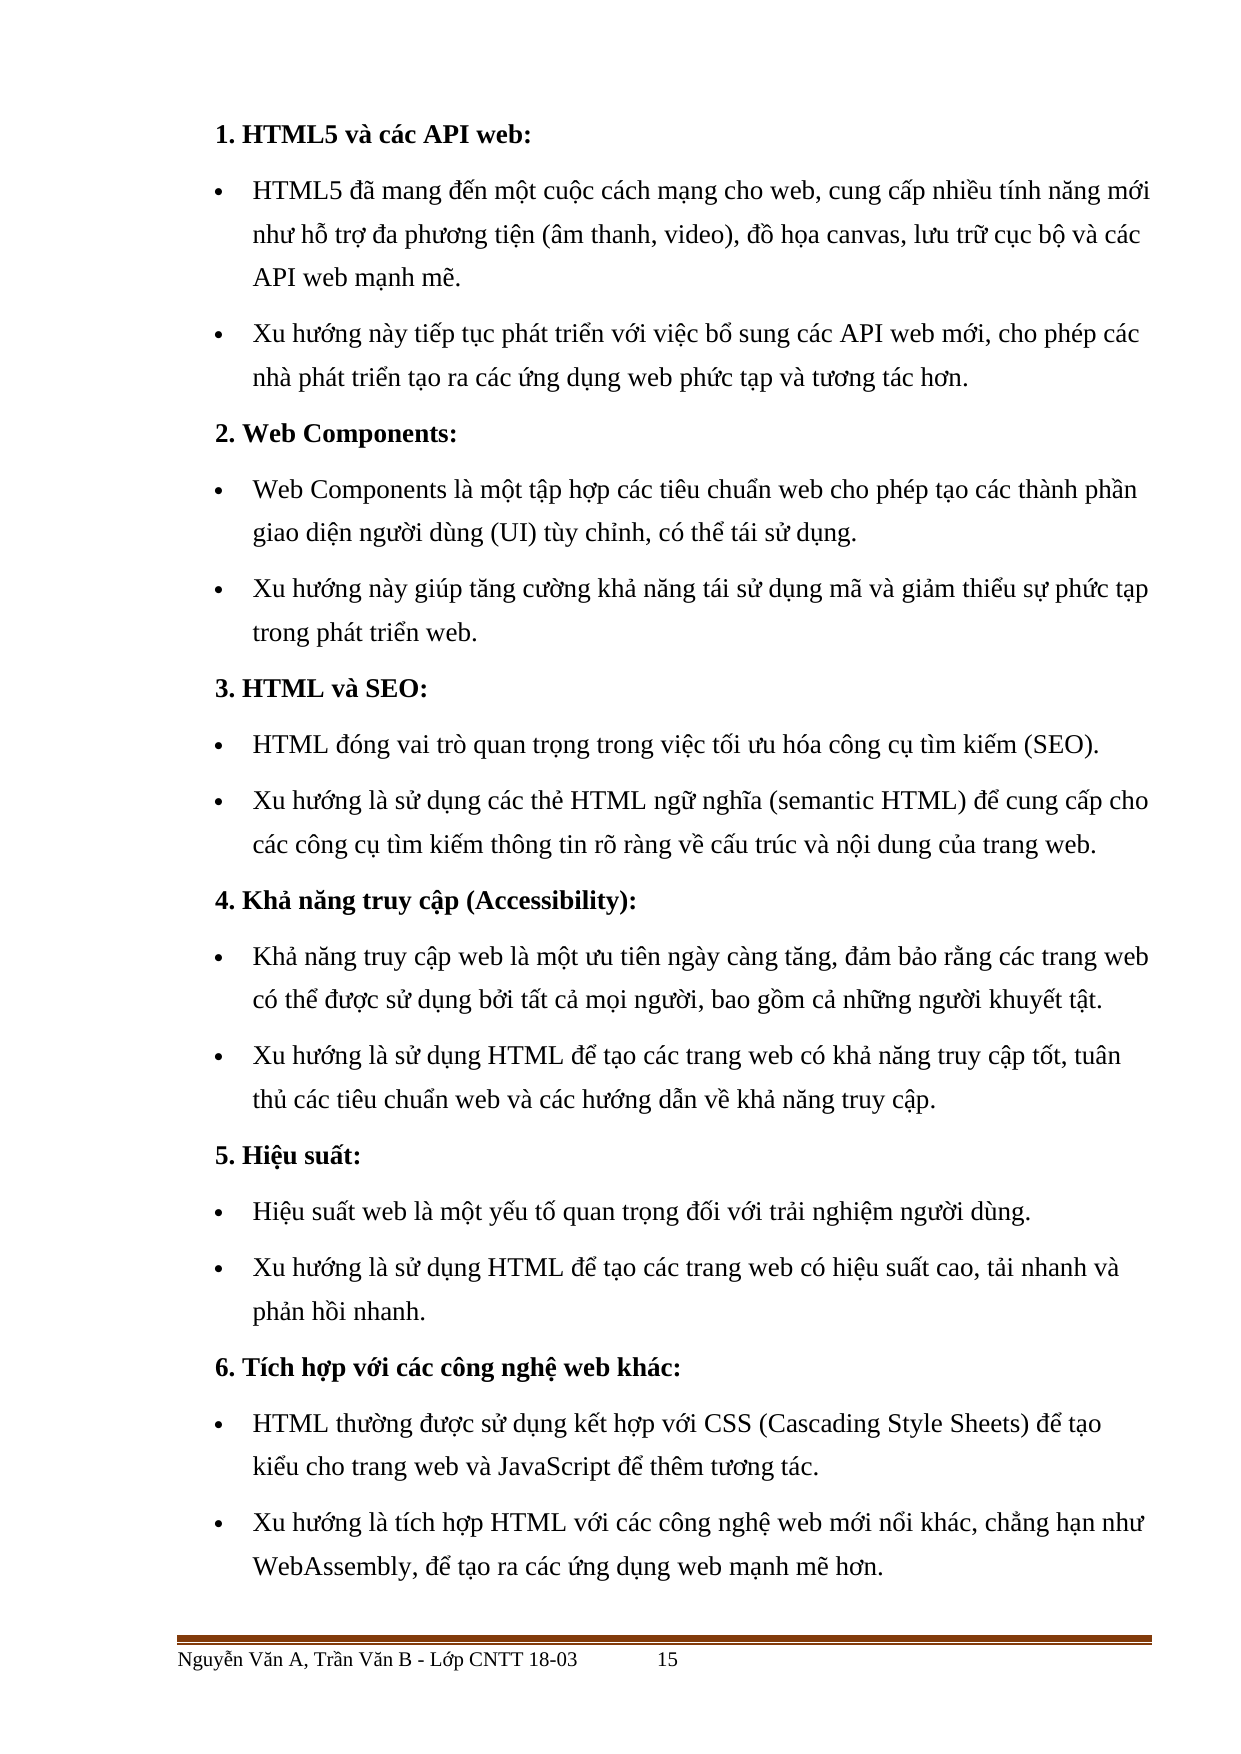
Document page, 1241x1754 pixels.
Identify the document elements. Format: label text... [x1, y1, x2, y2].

list Xu hướng là sử dụng HTML để tạo các trang web có khả năng truy cập tốt, tuân thủ các tiêu chuẩn web và các hướng dẫn về khả năng truy cập. [215, 1039, 1152, 1114]
list Web Components là một tập hợp các tiêu chuẩn web cho phép tạo các thành phần giao diện người dùng (UI) tùy chỉnh, có thể tái sử dụng. [215, 473, 1152, 548]
list HTML đóng vai trò quan trọng trong việc tối ưu hóa công cụ tìm kiếm (SEO). [215, 728, 1152, 759]
list Hiệu suất web là một yếu tố quan trọng đối với trải nghiệm người dùng. [215, 1195, 1152, 1226]
text 2. Web Components: [215, 417, 1152, 448]
list Xu hướng là sử dụng các thẻ HTML ngữ nghĩa (semantic HTML) để cung cấp cho các công cụ tìm kiếm thông tin rõ ràng về cấu trúc và nội dung của trang web. [215, 784, 1152, 859]
text 1. HTML5 và các API web: [215, 118, 1152, 149]
list Xu hướng là tích hợp HTML với các công nghệ web mới nổi khác, chẳng hạn như WebAssembly, để tạo ra các ứng dụng web mạnh mẽ hơn. [215, 1506, 1152, 1581]
list Xu hướng này tiếp tục phát triển với việc bổ sung các API web mới, cho phép các nhà phát triển tạo ra các ứng dụng web phức tạp và tương tác hơn. [215, 317, 1152, 392]
text 5. Hiệu suất: [215, 1139, 1152, 1170]
list HTML thường được sử dụng kết hợp với CSS (Cascading Style Sheets) để tạo kiểu cho trang web và JavaScript để thêm tương tác. [215, 1407, 1152, 1481]
list HTML5 đã mang đến một cuộc cách mạng cho web, cung cấp nhiều tính năng mới như hỗ trợ đa phương tiện (âm thanh, video), đồ họa canvas, lưu trữ cục bộ và các API web mạnh mẽ. [215, 174, 1152, 292]
list Xu hướng này giúp tăng cường khả năng tái sử dụng mã và giảm thiểu sự phức tạp trong phát triển web. [215, 572, 1152, 647]
text 3. HTML và SEO: [215, 672, 1152, 703]
text 4. Khả năng truy cập (Accessibility): [215, 884, 1152, 915]
list Khả năng truy cập web là một ưu tiên ngày càng tăng, đảm bảo rằng các trang web có thể được sử dụng bởi tất cả mọi người, bao gồm cả những người khuyết tật. [215, 940, 1152, 1014]
text 6. Tích hợp với các công nghệ web khác: [215, 1351, 1152, 1382]
list Xu hướng là sử dụng HTML để tạo các trang web có hiệu suất cao, tải nhanh và phản hồi nhanh. [215, 1251, 1152, 1326]
